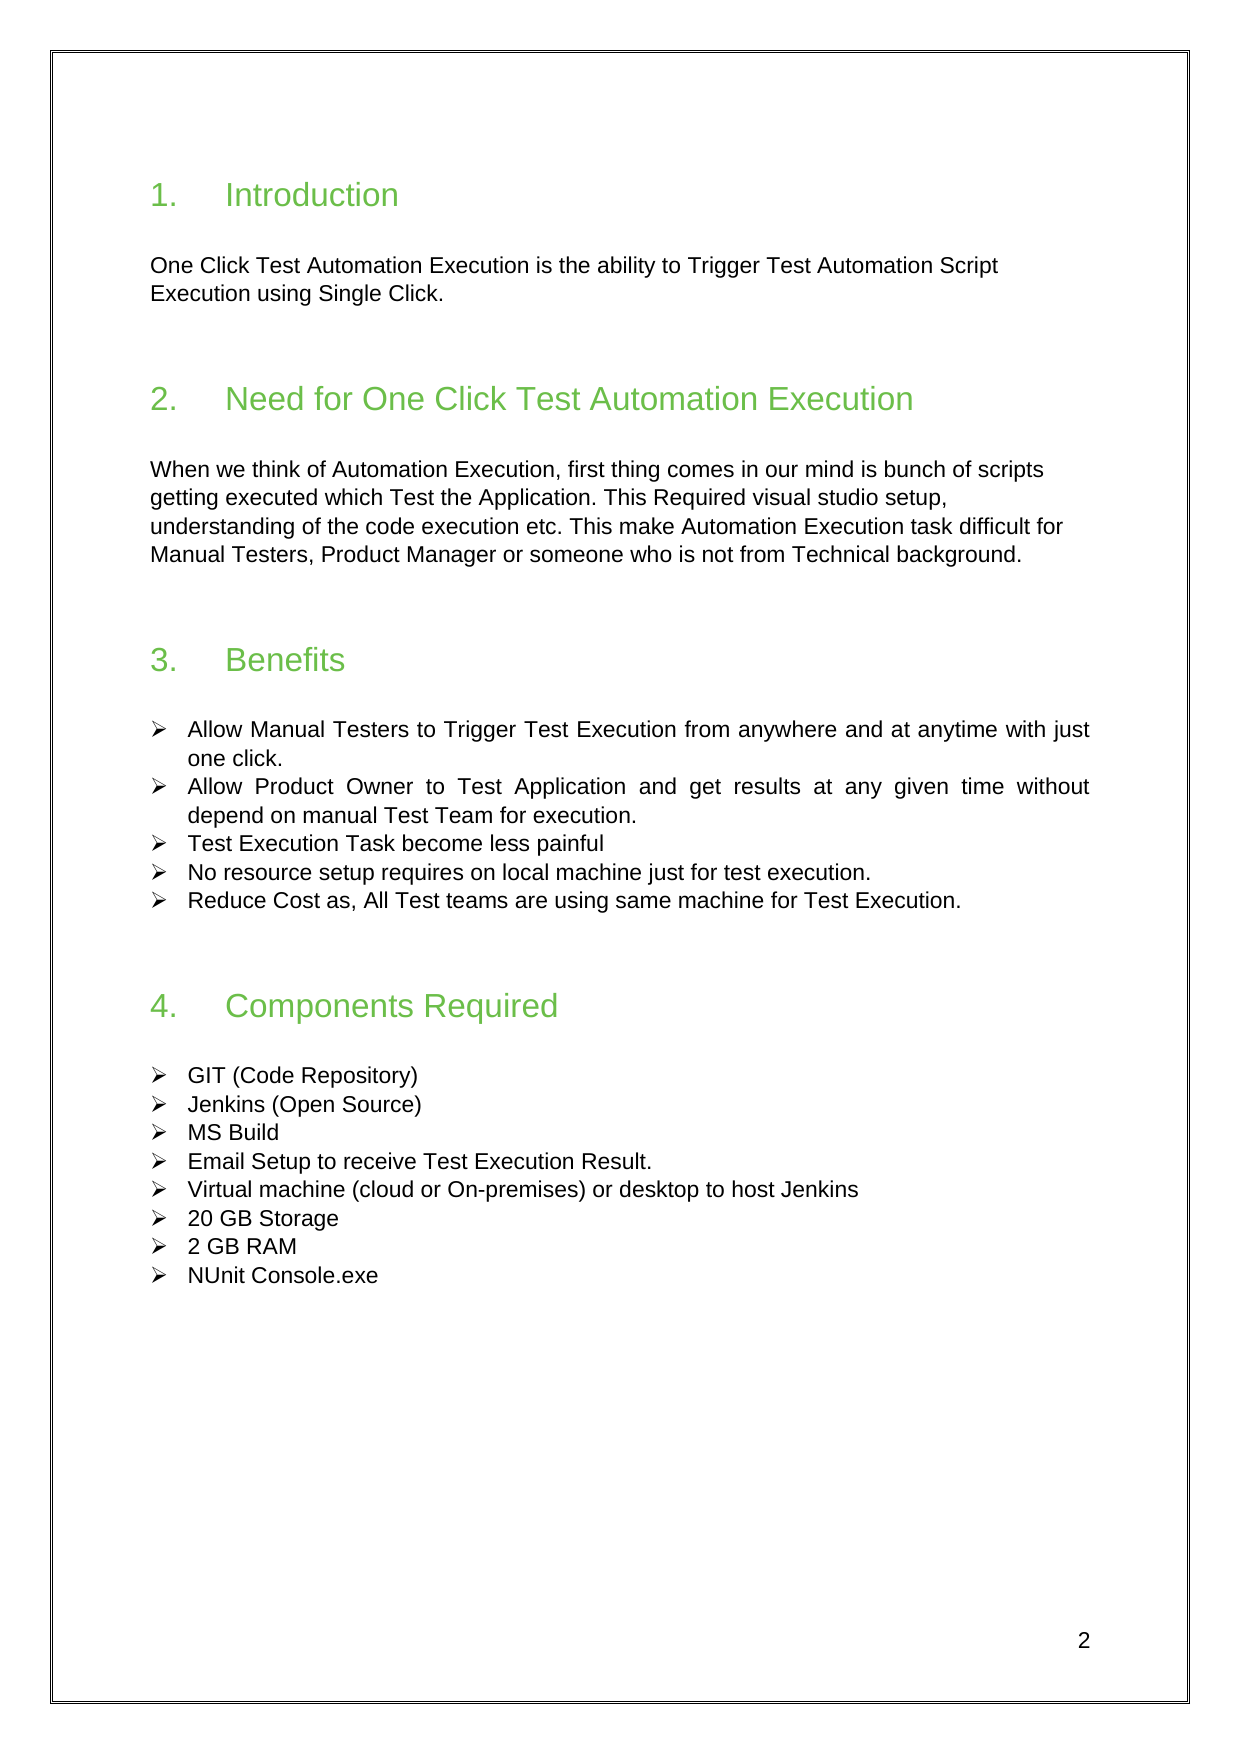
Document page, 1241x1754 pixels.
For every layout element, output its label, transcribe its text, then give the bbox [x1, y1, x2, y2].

list Virtual machine (cloud or On-premises) or desktop to host Jenkins [150, 1176, 1090, 1203]
list Test Execution Task become less painful [150, 830, 1090, 857]
list Allow Manual Testers to Trigger Test Execution from anywhere and at anytime with just one click. [150, 716, 1090, 771]
text One Click Test Automation Execution is the ability to Trigger Test Automation Script Execution using Single Click. [150, 252, 1090, 307]
list Jenkins (Open Source) [150, 1091, 1090, 1117]
list GIT (Code Repository) [150, 1062, 1090, 1089]
subtitle 4. Components Required [150, 986, 1090, 1024]
list Email Setup to receive Test Execution Result. [150, 1148, 1090, 1174]
list MS Build [150, 1119, 1090, 1146]
subtitle 2. Need for One Click Test Automation Execution [150, 379, 1090, 417]
subtitle 3. Benefits [150, 639, 1090, 678]
list No resource setup requires on local machine just for test execution. [150, 859, 1090, 885]
text When we think of Automation Execution, first thing comes in our mind is bunch of scripts getting executed which Test the Application. This Required visual studio setup, understanding of the code execution etc. This make Automation Execution task difficult for Manual Testers, Product Manager or someone who is not from Technical background. [150, 456, 1090, 567]
list 20 GB Storage [150, 1205, 1090, 1231]
list 2 GB RAM [150, 1233, 1090, 1259]
list Allow Product Owner to Test Application and get results at any given time without depend on manual Test Team for execution. [150, 773, 1090, 828]
list NUnit Console.exe [150, 1262, 1090, 1288]
subtitle 1. Introduction [150, 175, 1090, 213]
list Reduce Cost as, All Test teams are using same machine for Test Execution. [150, 887, 1090, 913]
